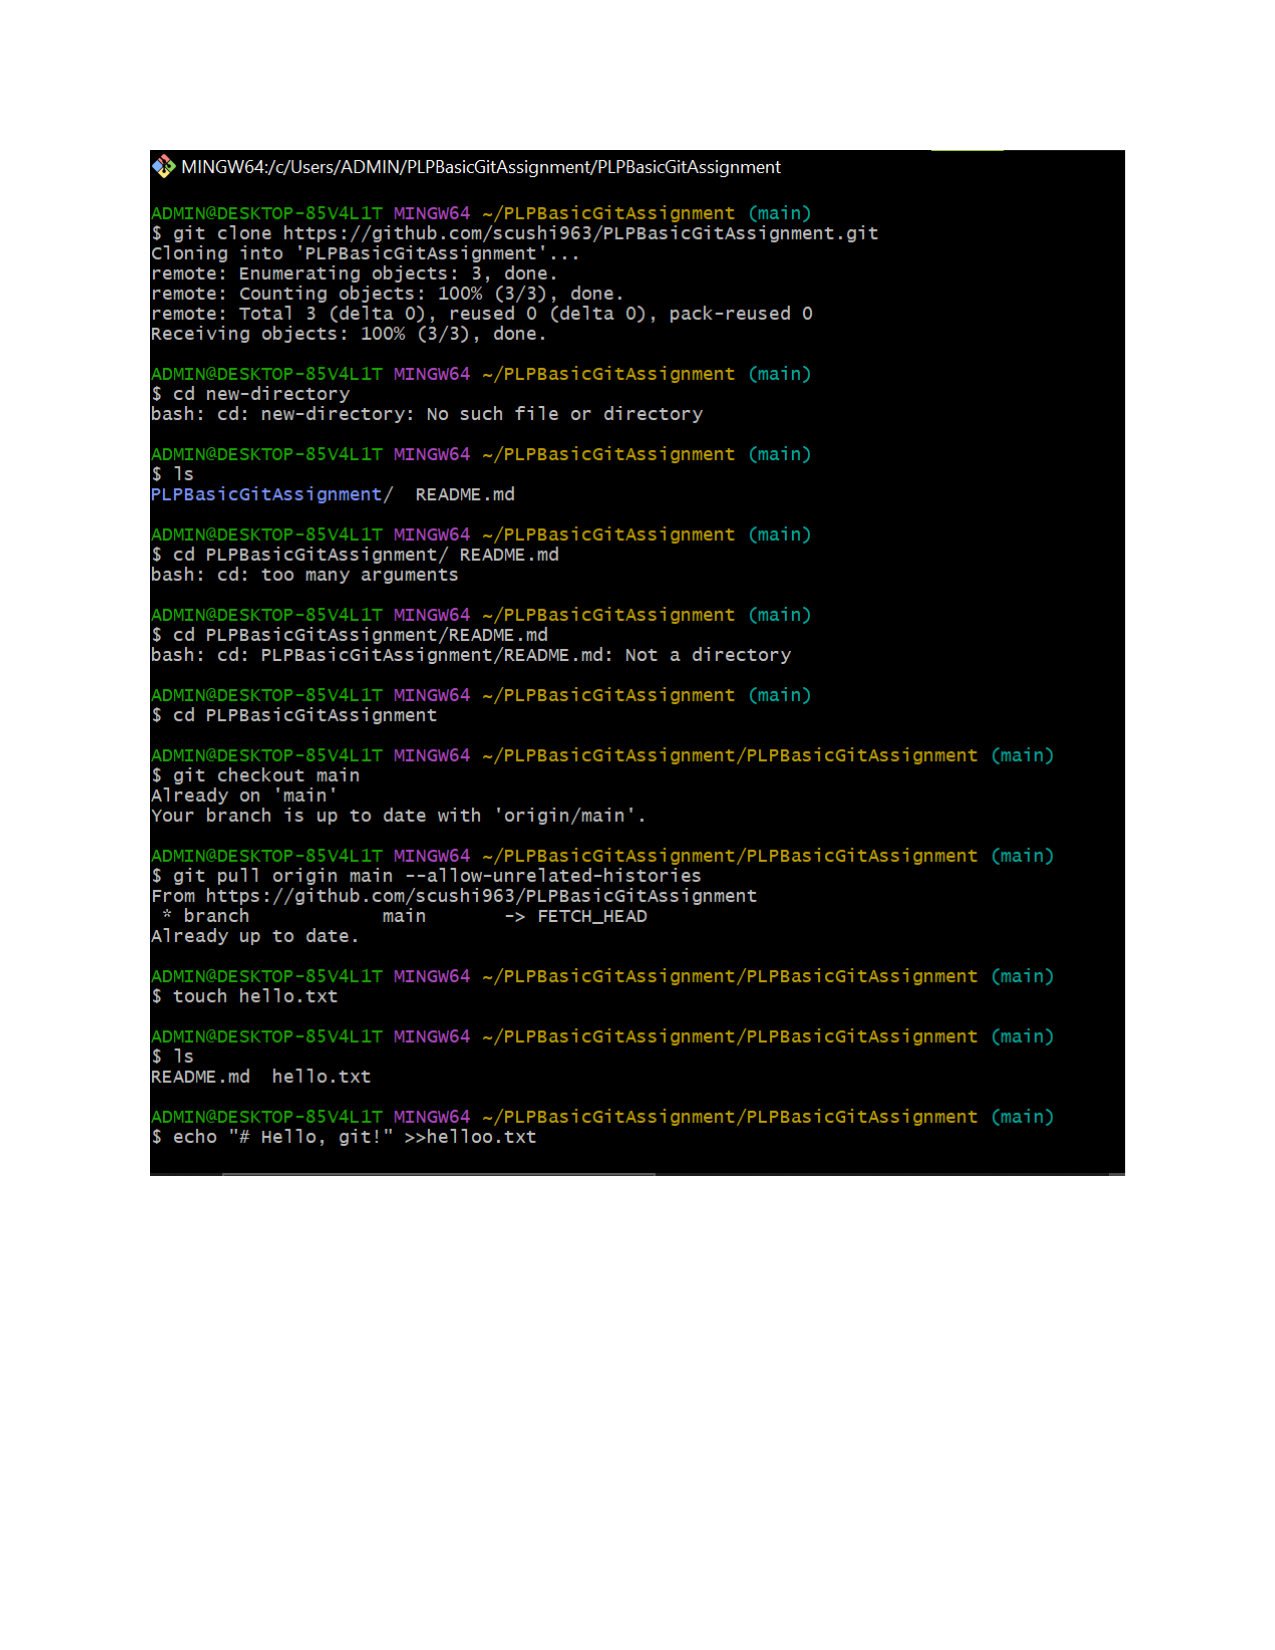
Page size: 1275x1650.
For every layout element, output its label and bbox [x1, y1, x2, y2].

picture [150, 150, 1125, 1176]
